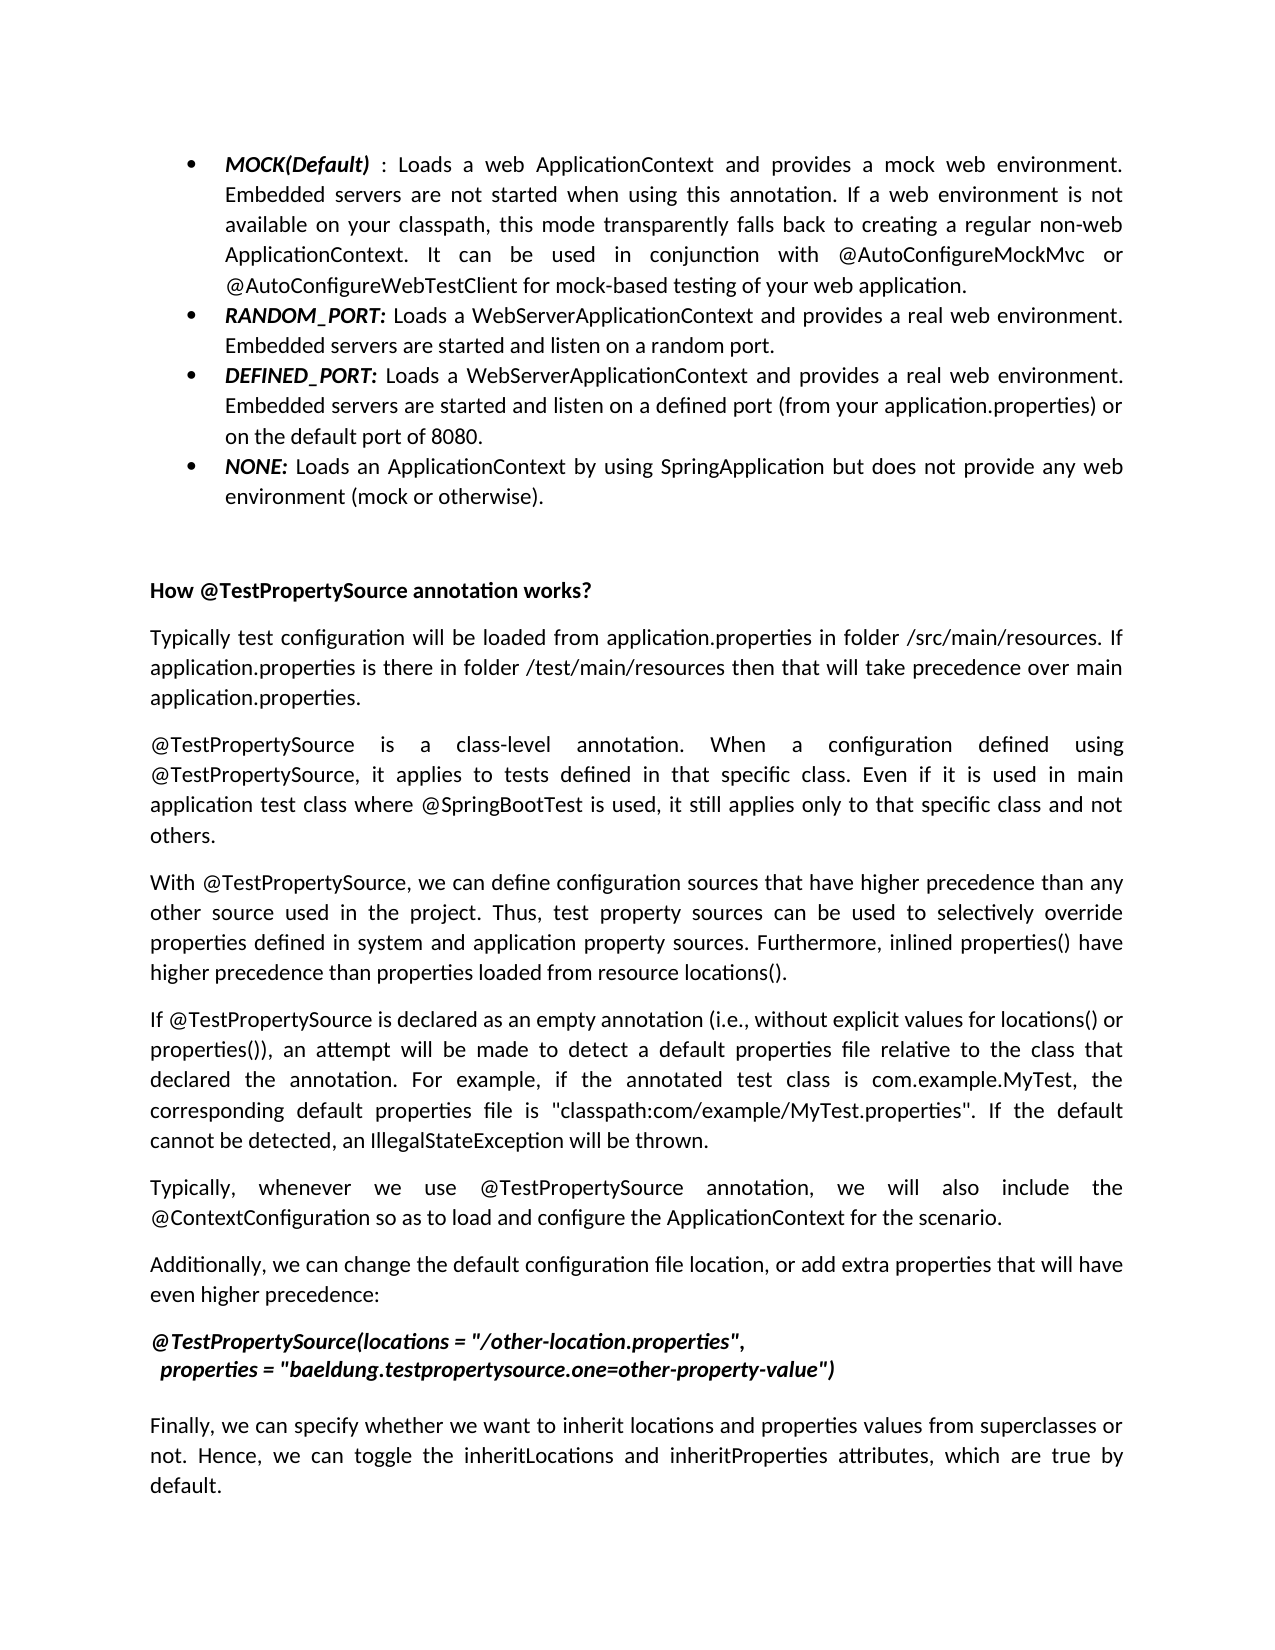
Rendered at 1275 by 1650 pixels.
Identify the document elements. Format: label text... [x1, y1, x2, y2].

text @TestPropertySource is a class-level annotation. When a configuration defined using @TestPropertySource, it applies to tests defined in that specific class. Even if it is used in main application test class where @SpringBootTest is used, it still applies only to that specific class and not others. [150, 730, 1125, 849]
text If @TestPropertySource is declared as an empty annotation (i.e., without explicit values for locations() or properties()), an attempt will be made to detect a default properties file relative to the class that declared the annotation. For example, if the annotated test class is com.example.MyTest, the corresponding default properties file is "classpath:com/example/MyTest.properties". If the default cannot be detected, an IllegalStateException will be thrown. [150, 1005, 1125, 1154]
list RANDOM_PORT: Loads a WebServerApplicationContext and provides a real web environment. Embedded servers are started and listen on a random port. [187, 301, 1125, 359]
text Typically test configuration will be loaded from application.properties in folder /src/main/resources. If application.properties is there in folder /test/main/resources then that will take precedence over main application.properties. [150, 623, 1125, 711]
text Finally, we can specify whether we want to inherit locations and properties values from superclasses or not. Hence, we can toggle the inheritLocations and inheritProperties attributes, which are true by default. [150, 1411, 1125, 1499]
list DEFINED_PORT: Loads a WebServerApplicationContext and provides a real web environment. Embedded servers are started and listen on a defined port (from your application.properties) or on the default port of 8080. [187, 361, 1125, 450]
text How @TestPropertySource annotation works? [150, 576, 1125, 604]
text With @TestPropertySource, we can define configuration sources that have higher precedence than any other source used in the project. Thus, test property sources can be used to selectively override properties defined in system and application property sources. Furthermore, inlined properties() have higher precedence than properties loaded from resource locations(). [150, 868, 1125, 986]
text properties = "baeldung.testpropertysource.one=other-property-value") [150, 1355, 1125, 1383]
text @TestPropertySource(locations = "/other-location.properties", [150, 1327, 1125, 1355]
text Typically, whenever we use @TestPropertySource annotation, we will also include the @ContextConfiguration so as to load and configure the ApplicationContext for the scenario. [150, 1173, 1125, 1231]
text Additionally, we can change the default configuration file location, or add extra properties that will have even higher precedence: [150, 1250, 1125, 1308]
list MOCK(Default) : Loads a web ApplicationContext and provides a mock web environment. Embedded servers are not started when using this annotation. If a web environment is not available on your classpath, this mode transparently falls back to creating a regular non-web ApplicationContext. It can be used in conjunction with @AutoConfigureMockMvc or @AutoConfigureWebTestClient for mock-based testing of your web application. [187, 150, 1125, 299]
list NONE: Loads an ApplicationContext by using SpringApplication but does not provide any web environment (mock or otherwise). [187, 452, 1125, 510]
